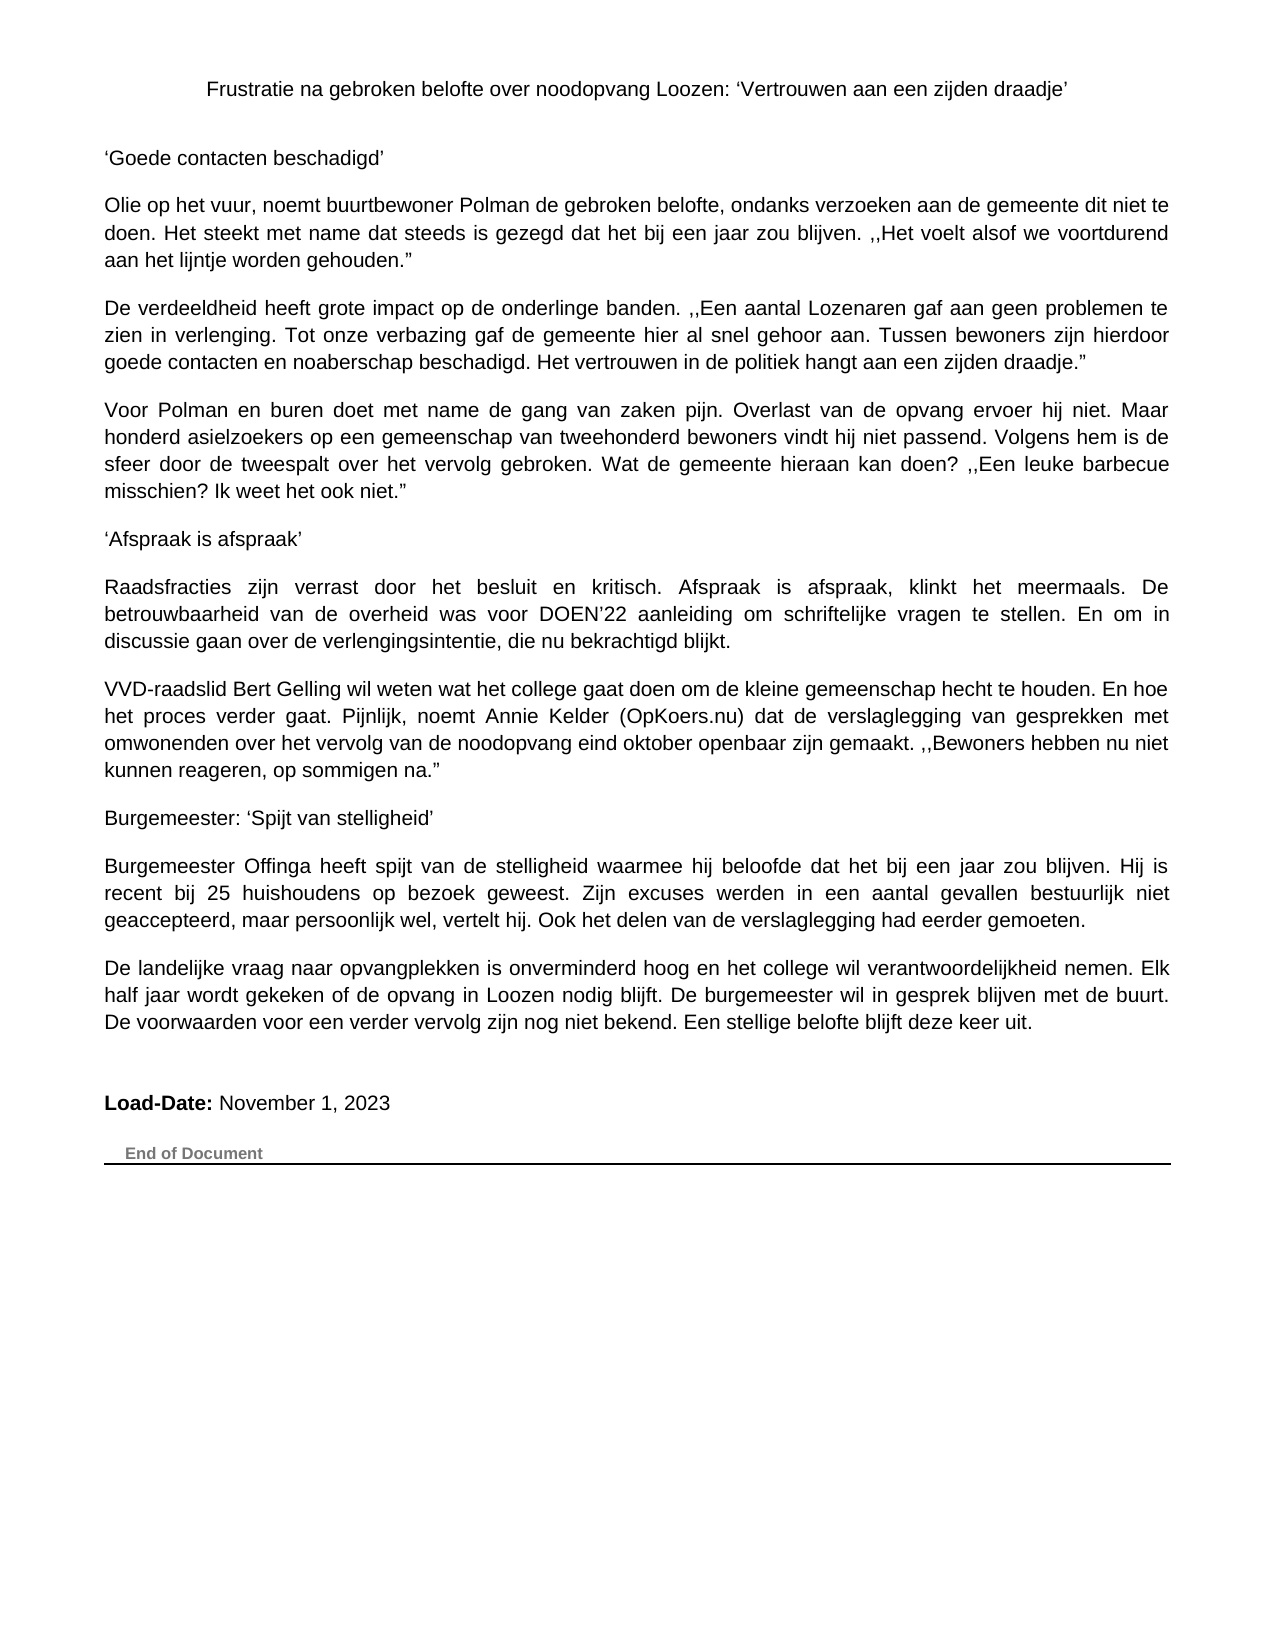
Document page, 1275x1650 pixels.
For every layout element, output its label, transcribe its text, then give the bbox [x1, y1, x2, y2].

text Voor Polman en buren doet met name de gang van zaken pijn. Overlast van de opvang ervoer hij niet. Maar honderd asielzoekers op een gemeenschap van tweehonderd bewoners vindt hij niet passend. Volgens hem is de sfeer door de tweespalt over het vervolg gebroken. Wat de gemeente hieraan kan doen? ,,Een leuke barbecue misschien? Ik weet het ook niet.” [104, 394, 1171, 503]
text Raadsfracties zijn verrast door het besluit en kritisch. Afspraak is afspraak, klinkt het meermaals. De betrouwbaarheid van de overheid was voor DOEN’22 aanleiding om schriftelijke vragen te stellen. En om in discussie gaan over de verlengingsintentie, die nu bekrachtigd blijkt. [104, 571, 1171, 653]
text Load-Date: November 1, 2023 [104, 1059, 1171, 1115]
text ‘Afspraak is afspraak’ [104, 523, 1171, 551]
text Burgemeester Offinga heeft spijt van de stelligheid waarmee hij beloofde dat het bij een jaar zou blijven. Hij is recent bij 25 huishoudens op bezoek geweest. Zijn excuses werden in een aantal gevallen bestuurlijk niet geaccepteerd, maar persoonlijk wel, vertelt hij. Ook het delen van de verslaglegging had eerder gemoeten. [104, 851, 1171, 932]
text VVD-raadslid Bert Gelling wil weten wat het college gaat doen om de kleine gemeenschap hecht te houden. En hoe het proces verder gaat. Pijnlijk, noemt Annie Kelder (OpKoers.nu) dat de verslaglegging van gesprekken met omwonenden over het vervolg van de noodopvang eind oktober openbaar zijn gemaakt. ,,Bewoners hebben nu niet kunnen reageren, op sommigen na.” [104, 673, 1171, 782]
text ‘Goede contacten beschadigd’ [104, 142, 1171, 169]
text Olie op het vuur, noemt buurtbewoner Polman de gebroken belofte, ondanks verzoeken aan de gemeente dit niet te doen. Het steekt met name dat steeds is gezegd dat het bij een jaar zou blijven. ,,Het voelt alsof we voortdurend aan het lijntje worden gehouden.” [104, 190, 1171, 271]
text De landelijke vraag naar opvangplekken is onverminderd hoog en het college wil verantwoordelijkheid nemen. Elk half jaar wordt gekeken of de opvang in Loozen nodig blijft. De burgemeester wil in gesprek blijven met de buurt. De voorwaarden voor een verder vervolg zijn nog niet bekend. Een stellige belofte blijft deze keer uit. [104, 953, 1171, 1034]
text End of Document [125, 1143, 1171, 1163]
text De verdeeldheid heeft grote impact op de onderlinge banden. ,,Een aantal Lozenaren gaf aan geen problemen te zien in verlenging. Tot onze verbazing gaf de gemeente hier al snel gehoor aan. Tussen bewoners zijn hierdoor goede contacten en noaberschap beschadigd. Het vertrouwen in de politiek hangt aan een zijden draadje.” [104, 292, 1171, 373]
text Burgemeester: ‘Spijt van stelligheid’ [104, 803, 1171, 830]
